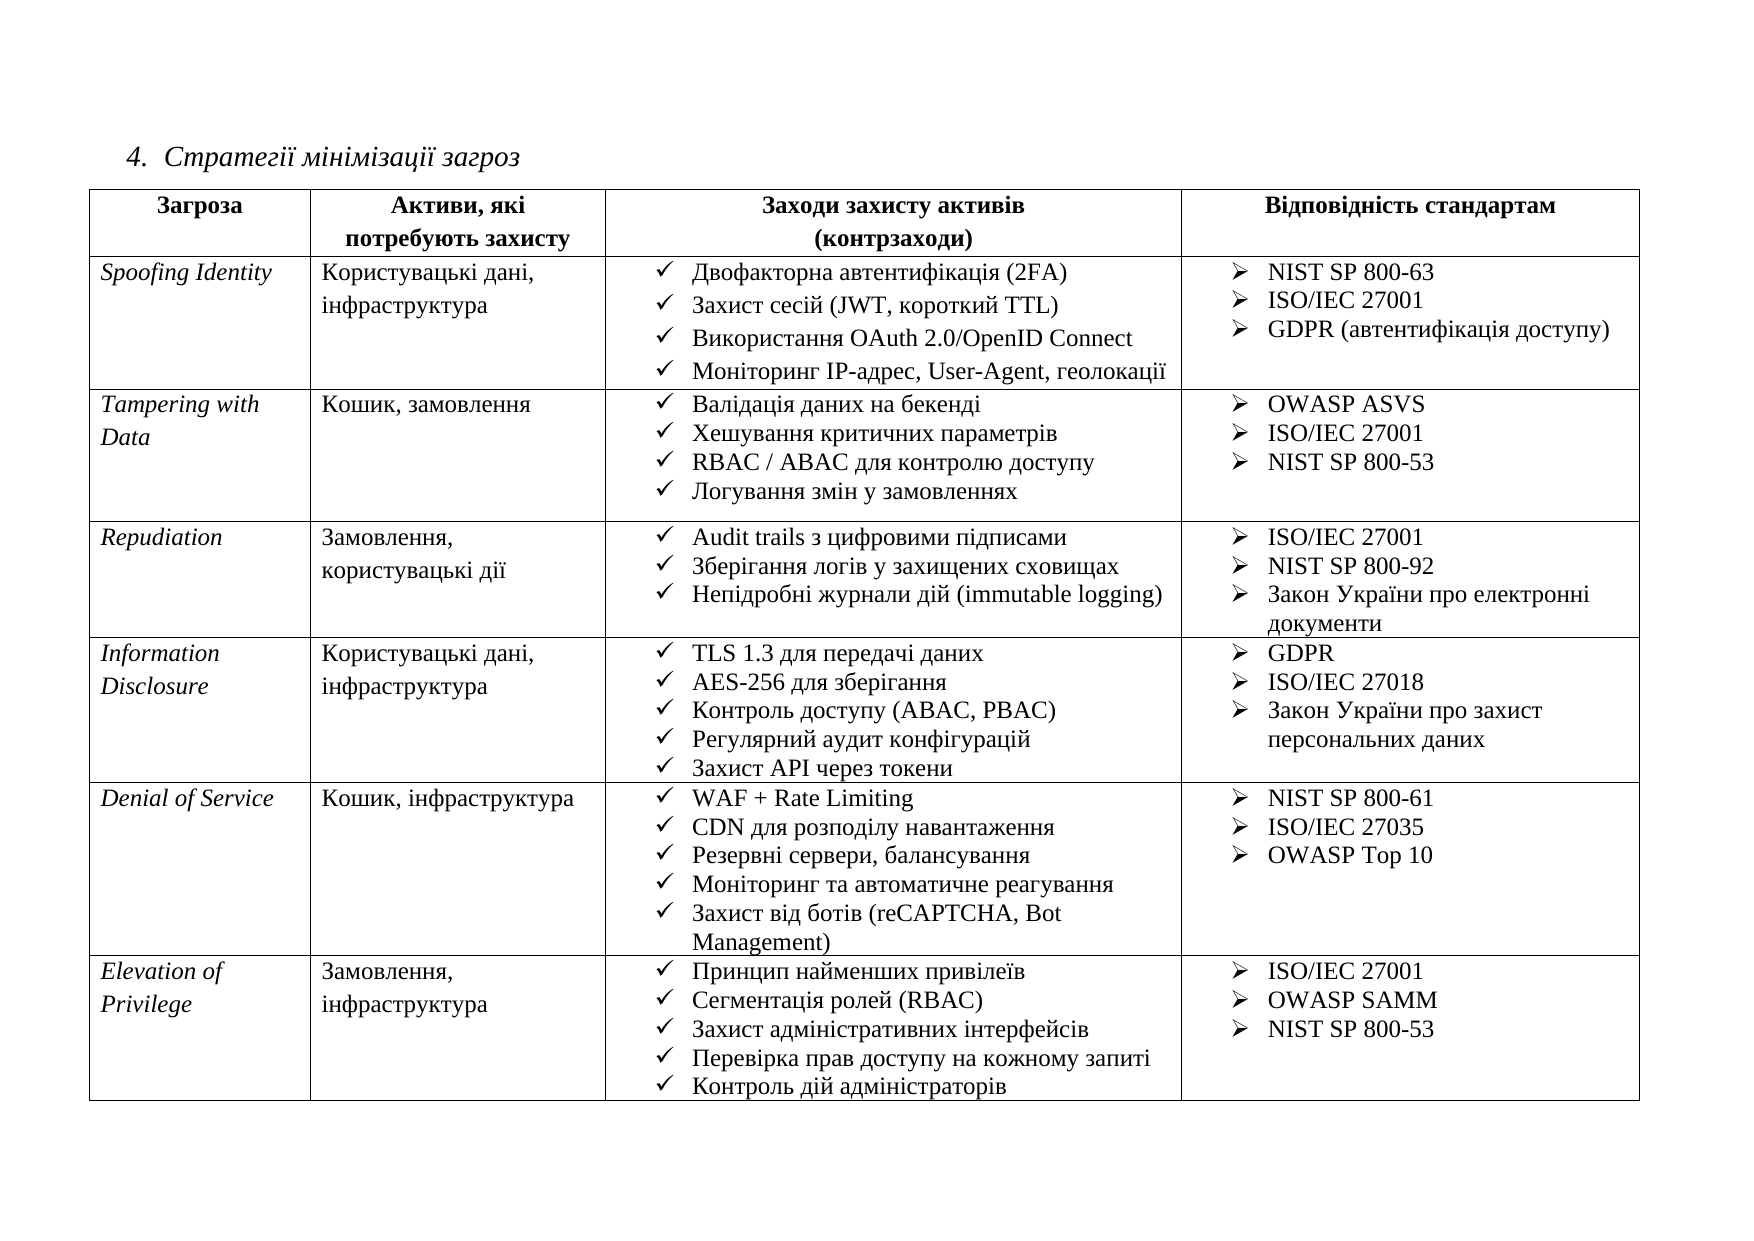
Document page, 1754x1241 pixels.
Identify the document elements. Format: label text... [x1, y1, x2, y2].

table_cell Двофакторна автентифікація (2FA) Захист сесій (JWT, короткий TTL) Використання OAuth 2.0/OpenID Connect Моніторинг IP-адрес, User-Agent, геолокації [606, 257, 1181, 388]
table_cell ISO/IEC 27001 OWASP SAMM NIST SP 800-53 [1182, 956, 1639, 1100]
table_cell Принцип найменших привілеїв Сегментація ролей (RBAC) Захист адміністративних інтерфейсів Перевірка прав доступу на кожному запиті Контроль дій адміністраторів [606, 956, 1181, 1100]
table_cell Замовлення, інфраструктура [311, 956, 605, 1100]
table_cell Audit trails з цифровими підписами Зберігання логів у захищених сховищах Непідробні журнали дій (immutable logging) [606, 522, 1181, 637]
table_cell Користувацькі дані, інфраструктура [311, 638, 605, 782]
table_cell OWASP ASVS ISO/IEC 27001 NIST SP 800-53 [1182, 390, 1639, 521]
table_cell Denial of Service [90, 783, 310, 955]
table_cell Кошик, замовлення [311, 390, 605, 521]
table_cell Кошик, інфраструктура [311, 783, 605, 955]
table_cell NIST SP 800-63 ISO/IEC 27001 GDPR (автентифікація доступу) [1182, 257, 1639, 388]
table_header Активи, які потребують захисту [311, 190, 605, 256]
table_cell Spoofing Identity [90, 257, 310, 388]
table_header Заходи захисту активів (контрзаходи) [606, 190, 1181, 256]
table_cell WAF + Rate Limiting CDN для розподілу навантаження Резервні сервери, балансування Моніторинг та автоматичне реагування Захист від ботів (reCAPTCHA, Bot Management) [606, 783, 1181, 955]
table_cell NIST SP 800-61 ISO/IEC 27035 OWASP Top 10 [1182, 783, 1639, 955]
table_cell Repudiation [90, 522, 310, 637]
table_cell Валідація даних на бекенді Хешування критичних параметрів RBAC / ABAC для контролю доступу Логування змін у замовленнях [606, 390, 1181, 521]
table_cell GDPR ISO/IEC 27018 Закон України про захист персональних даних [1182, 638, 1639, 782]
table_cell Elevation of Privilege [90, 956, 310, 1100]
table_cell Information Disclosure [90, 638, 310, 782]
table_cell ISO/IEC 27001 NIST SP 800-92 Закон України про електронні документи [1182, 522, 1639, 637]
table_cell TLS 1.3 для передачі даних AES-256 для зберігання Контроль доступу (ABAC, PBAC) Регулярний аудит конфігурацій Захист API через токени [606, 638, 1181, 782]
table_header Відповідність стандартам [1182, 190, 1639, 256]
list Стратегії мінімізації загроз [126, 139, 1665, 172]
table_cell Користувацькі дані, інфраструктура [311, 257, 605, 388]
table_cell Замовлення, користувацькі дії [311, 522, 605, 637]
table_header Загроза [90, 190, 310, 256]
table_cell Tampering with Data [90, 390, 310, 521]
